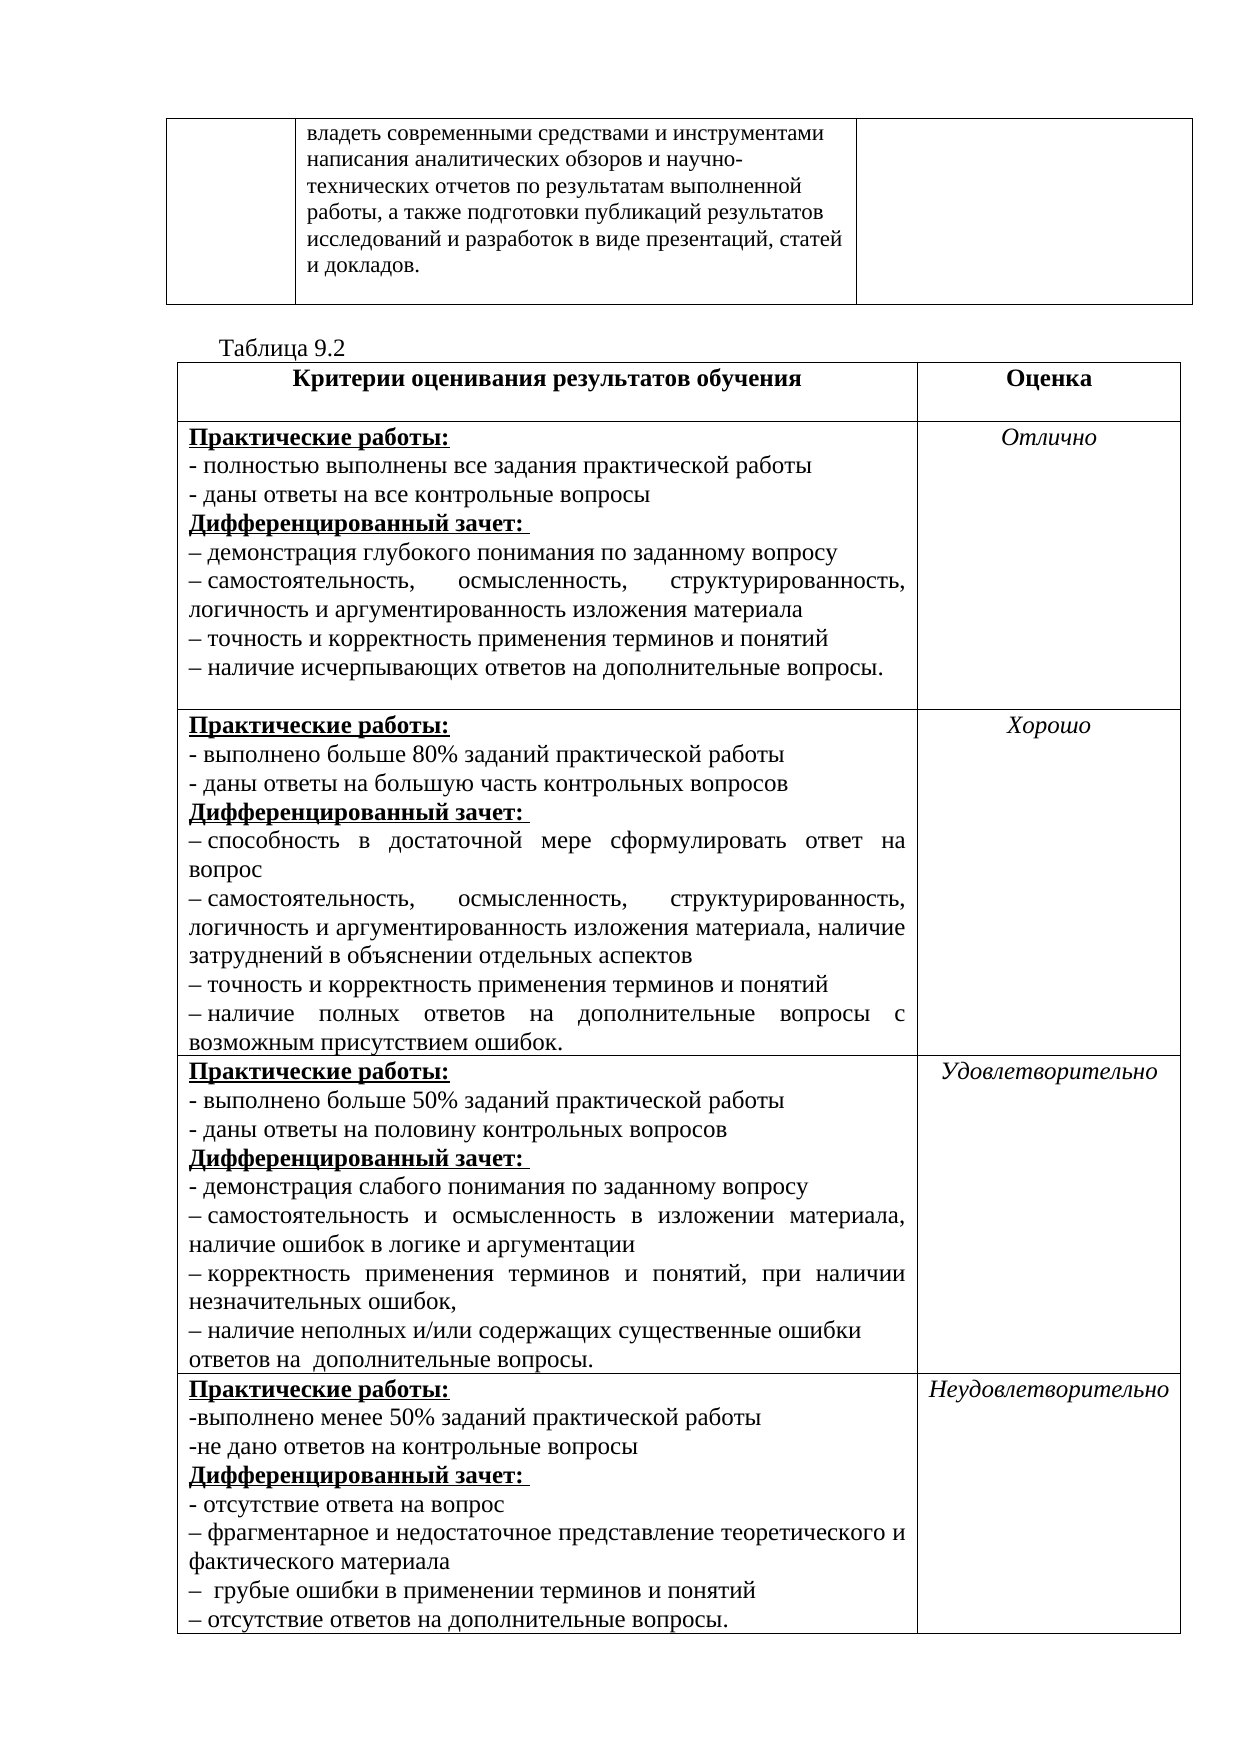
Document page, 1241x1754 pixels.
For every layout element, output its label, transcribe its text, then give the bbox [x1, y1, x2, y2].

table_header Оценка [918, 363, 1180, 421]
table_cell Неудовлетворительно [918, 1374, 1180, 1632]
table_cell Практические работы: - выполнено больше 50% заданий практической работы - даны ответы на половину контрольных вопросов Дифференцированный зачет: - демонстрация слабого понимания по заданному вопросу – самостоятельность и осмысленность в изложении материала, наличие ошибок в логике и аргументации – корректность применения терминов и понятий, при наличии незначительных ошибок, – наличие неполных и/или содержащих существенные ошибки ответов на дополнительные вопросы. [178, 1056, 917, 1373]
table_cell Хорошо [918, 710, 1180, 1055]
table_header Критерии оценивания результатов обучения [178, 363, 917, 421]
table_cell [296, 119, 856, 304]
table_cell Удовлетворительно [918, 1056, 1180, 1373]
text Таблица 9.2 [177, 333, 1152, 362]
table_cell Отлично [918, 422, 1180, 709]
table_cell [857, 119, 1192, 304]
table_cell Практические работы: -выполнено менее 50% заданий практической работы -не дано ответов на контрольные вопросы Дифференцированный зачет: - отсутствие ответа на вопрос – фрагментарное и недостаточное представление теоретического и фактического материала – грубые ошибки в применении терминов и понятий – отсутствие ответов на дополнительные вопросы. [178, 1374, 917, 1632]
table_cell Практические работы: - полностью выполнены все задания практической работы - даны ответы на все контрольные вопросы Дифференцированный зачет: – демонстрация глубокого понимания по заданному вопросу – самостоятельность, осмысленность, структурированность, логичность и аргументированность изложения материала – точность и корректность применения терминов и понятий – наличие исчерпывающих ответов на дополнительные вопросы. [178, 422, 917, 709]
table_cell Практические работы: - выполнено больше 80% заданий практической работы - даны ответы на большую часть контрольных вопросов Дифференцированный зачет: – способность в достаточной мере сформулировать ответ на вопрос – самостоятельность, осмысленность, структурированность, логичность и аргументированность изложения материала, наличие затруднений в объяснении отдельных аспектов – точность и корректность применения терминов и понятий – наличие полных ответов на дополнительные вопросы с возможным присутствием ошибок. [178, 710, 917, 1055]
